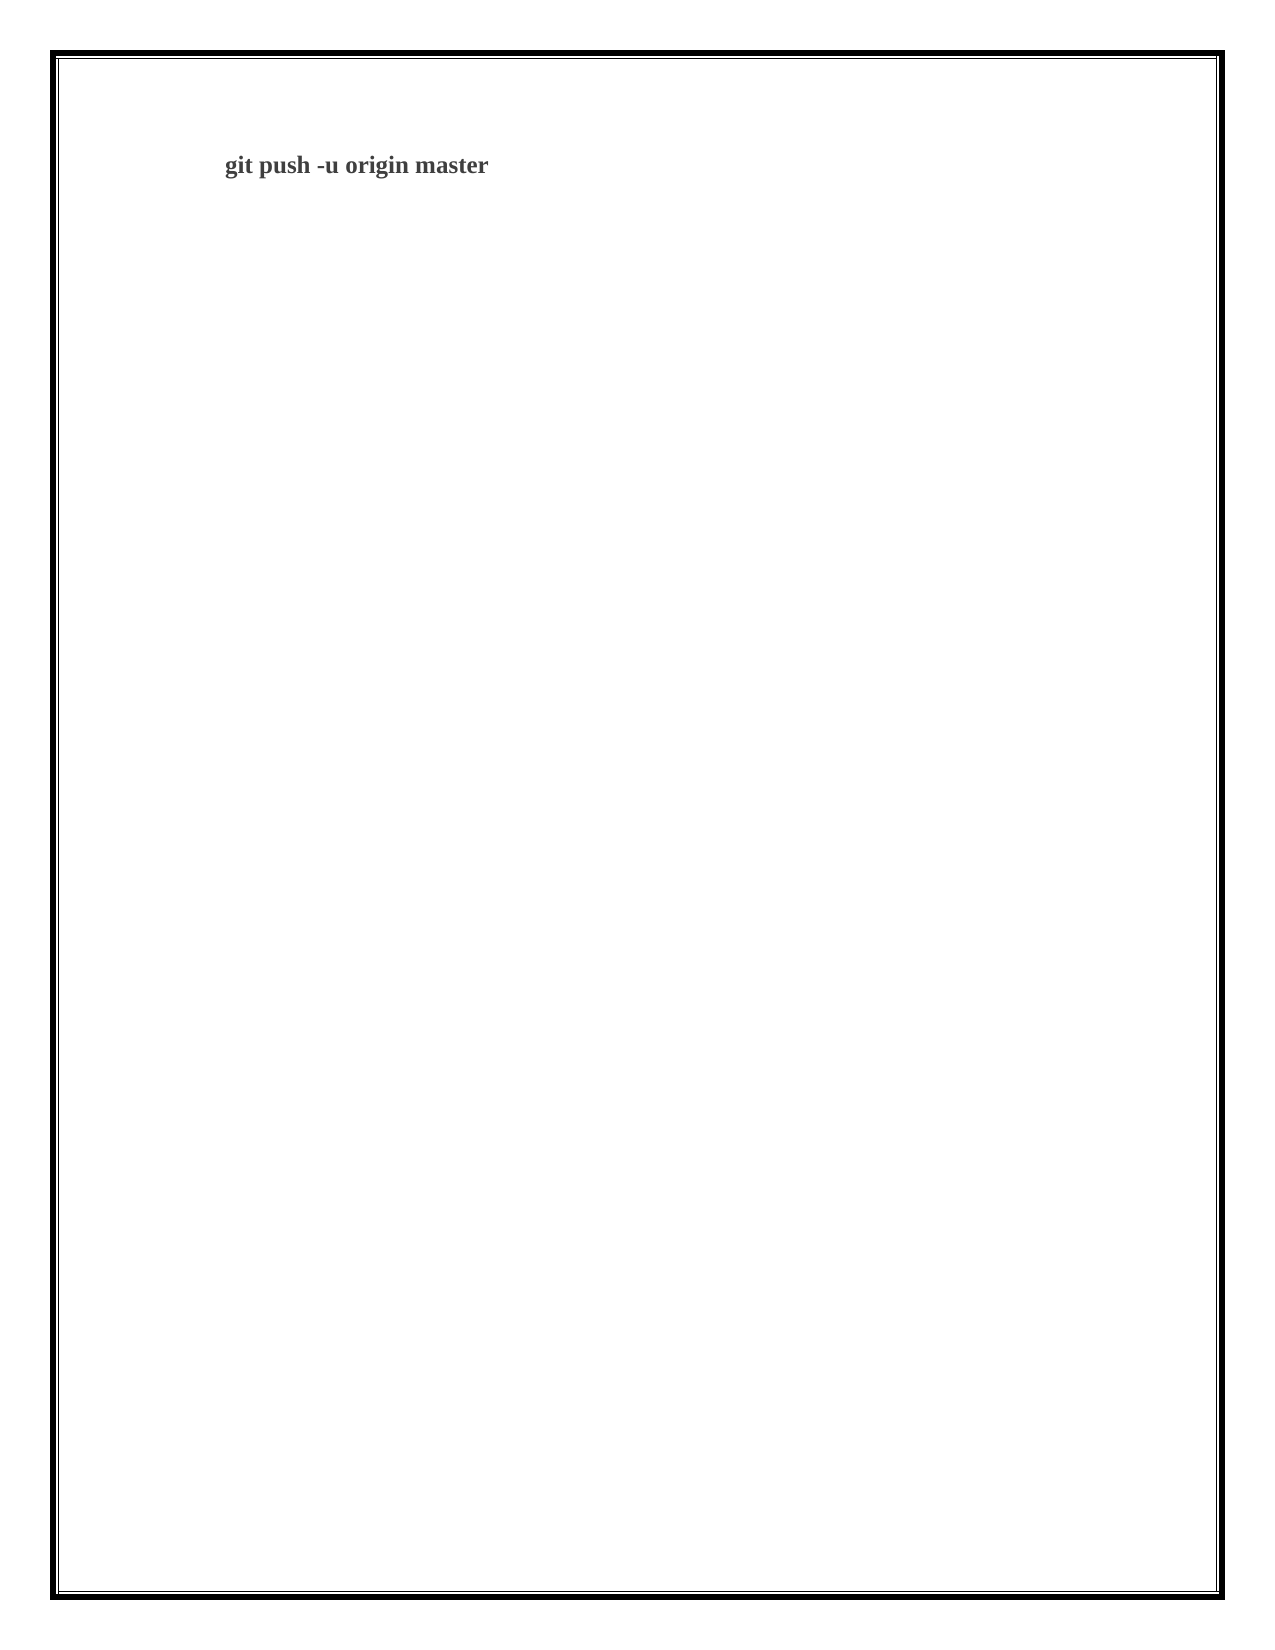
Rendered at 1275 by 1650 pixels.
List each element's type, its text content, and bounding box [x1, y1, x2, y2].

text git push -u origin master [150, 150, 1125, 179]
